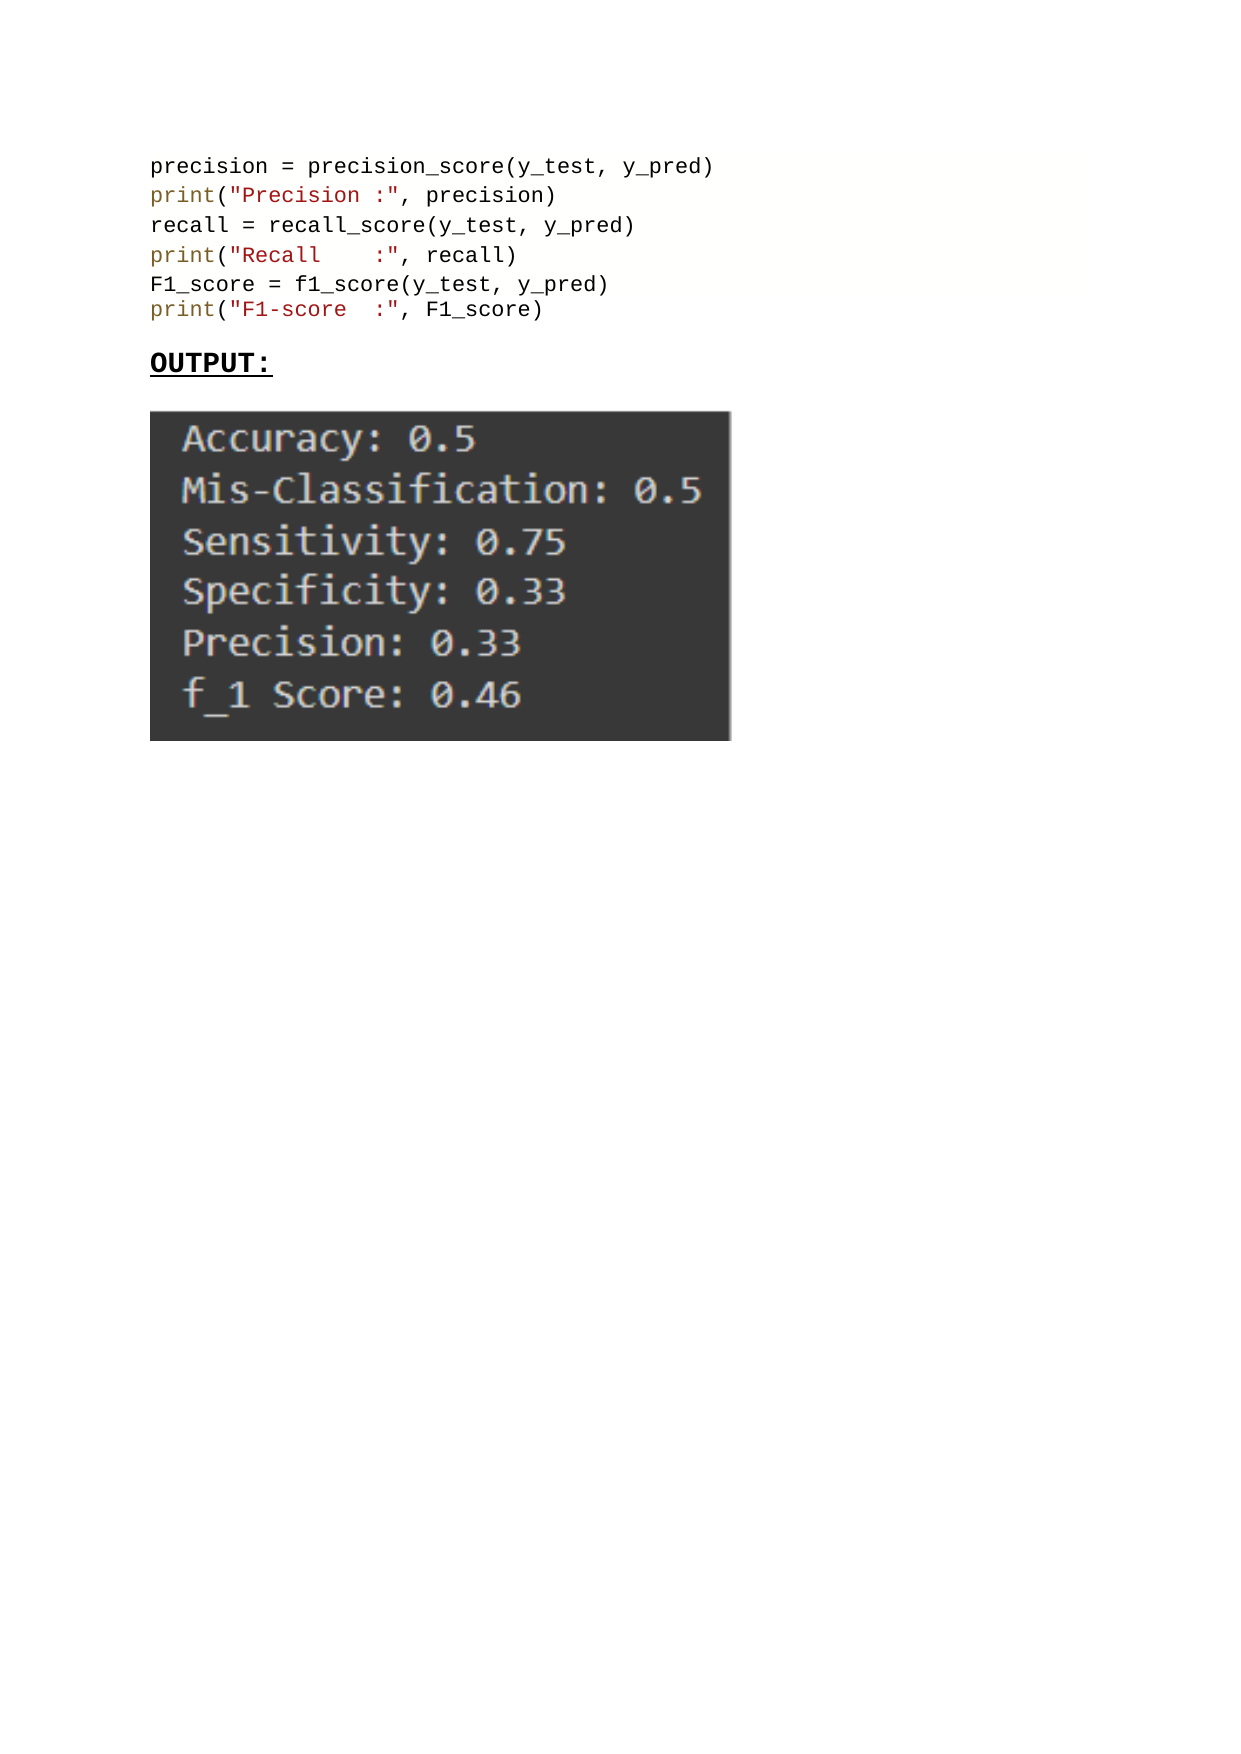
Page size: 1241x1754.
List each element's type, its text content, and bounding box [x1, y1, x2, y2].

text print("F1-score :", F1_score) [150, 298, 1090, 323]
text F1_score = f1_score(y_test, y_pred) [150, 269, 1090, 298]
text print("Precision :", precision) [150, 180, 1090, 209]
text print("Recall :", recall) [150, 239, 1090, 269]
text OUTPUT: [150, 348, 1090, 381]
text precision = precision_score(y_test, y_pred) [150, 150, 1090, 180]
picture [150, 406, 734, 741]
text recall = recall_score(y_test, y_pred) [150, 209, 1090, 239]
